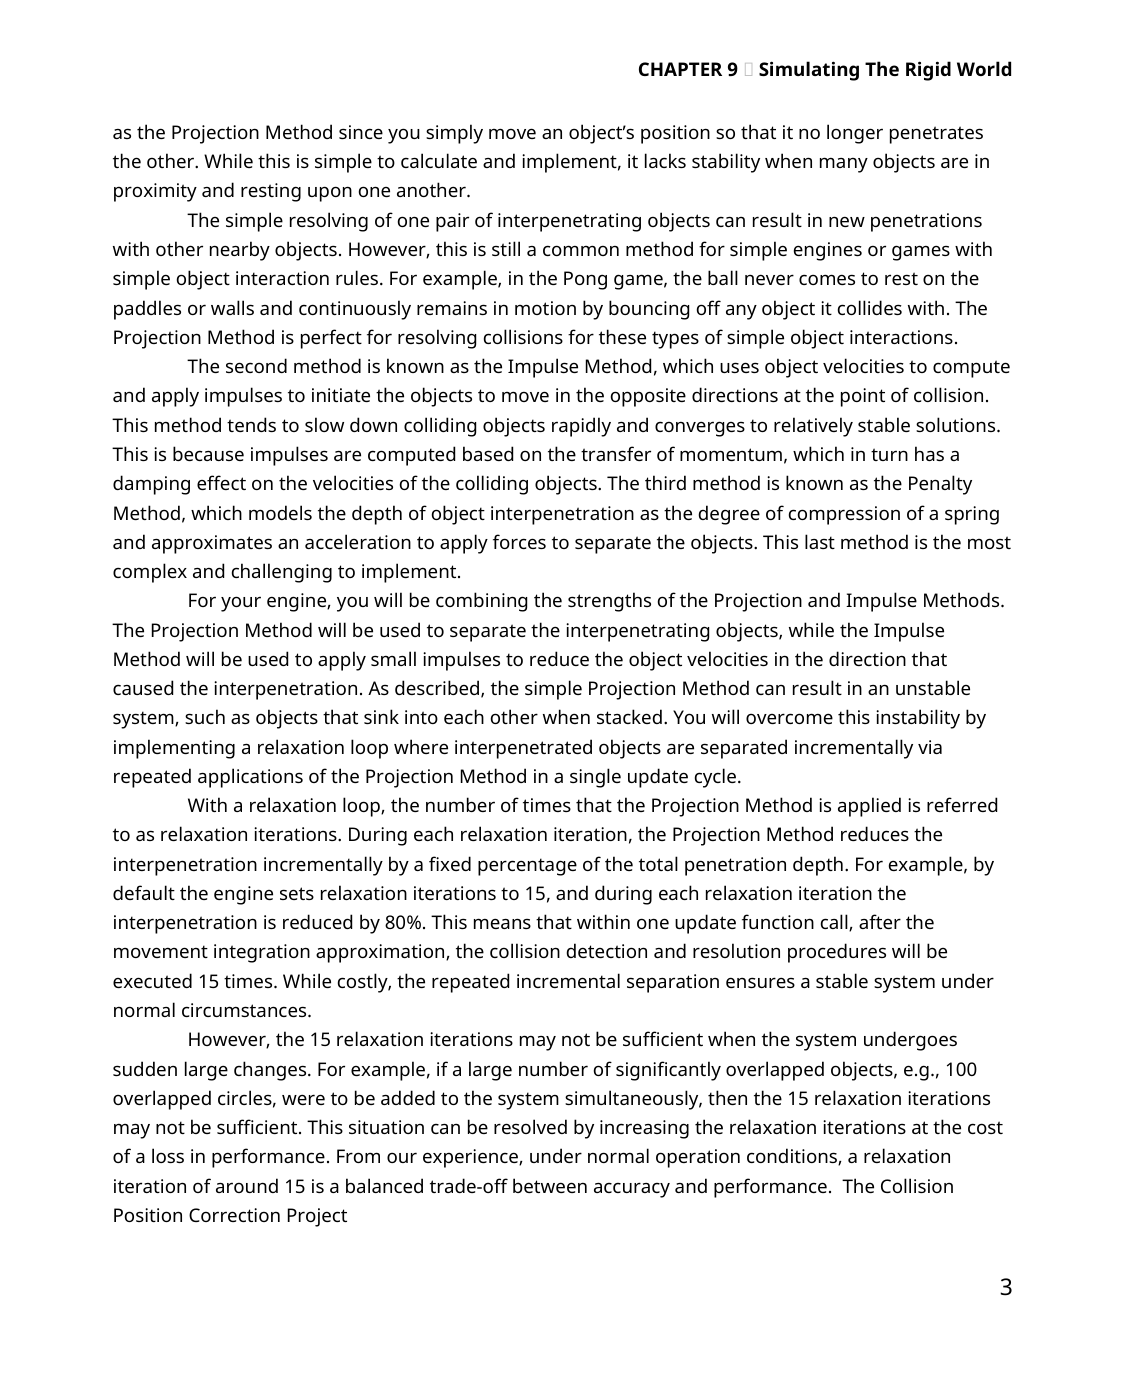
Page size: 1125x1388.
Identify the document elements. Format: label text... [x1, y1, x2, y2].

text The second method is known as the Impulse Method, which uses object velocities to compute and apply impulses to initiate the objects to move in the opposite directions at the point of collision. This method tends to slow down colliding objects rapidly and converges to relatively stable solutions. This is because impulses are computed based on the transfer of momentum, which in turn has a damping effect on the velocities of the colliding objects. The third method is known as the Penalty Method, which models the depth of object interpenetration as the degree of compression of a spring and approximates an acceleration to apply forces to separate the objects. This last method is the most complex and challenging to implement. [112, 353, 1012, 584]
text With a relaxation loop, the number of times that the Projection Method is applied is referred to as relaxation iterations. During each relaxation iteration, the Projection Method reduces the interpenetration incrementally by a fixed percentage of the total penetration depth. For example, by default the engine sets relaxation iterations to 15, and during each relaxation iteration the interpenetration is reduced by 80%. This means that within one update function call, after the movement integration approximation, the collision detection and resolution procedures will be executed 15 times. While costly, the repeated incremental separation ensures a stable system under normal circumstances. [112, 792, 1012, 1023]
text However, the 15 relaxation iterations may not be sufficient when the system undergoes sudden large changes. For example, if a large number of significantly overlapped objects, e.g., 100 overlapped circles, were to be added to the system simultaneously, then the 15 relaxation iterations may not be sufficient. This situation can be resolved by increasing the relaxation iterations at the cost of a loss in performance. From our experience, under normal operation conditions, a relaxation iteration of around 15 is a balanced trade-off between accuracy and performance. The Collision Position Correction Project [112, 1027, 1012, 1228]
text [112, 119, 1012, 203]
text The simple resolving of one pair of interpenetrating objects can result in new penetrations with other nearby objects. However, this is still a common method for simple engines or games with simple object interaction rules. For example, in the Pong game, the ball never comes to rest on the paddles or walls and continuously remains in motion by bouncing off any object it collides with. The Projection Method is perfect for resolving collisions for these types of simple object interactions. [112, 207, 1012, 350]
text For your engine, you will be combining the strengths of the Projection and Impulse Methods. The Projection Method will be used to separate the interpenetrating objects, while the Impulse Method will be used to apply small impulses to reduce the object velocities in the direction that caused the interpenetration. As described, the simple Projection Method can result in an unstable system, such as objects that sink into each other when stacked. You will overcome this instability by implementing a relaxation loop where interpenetrated objects are separated incrementally via repeated applications of the Projection Method in a single update cycle. [112, 588, 1012, 789]
